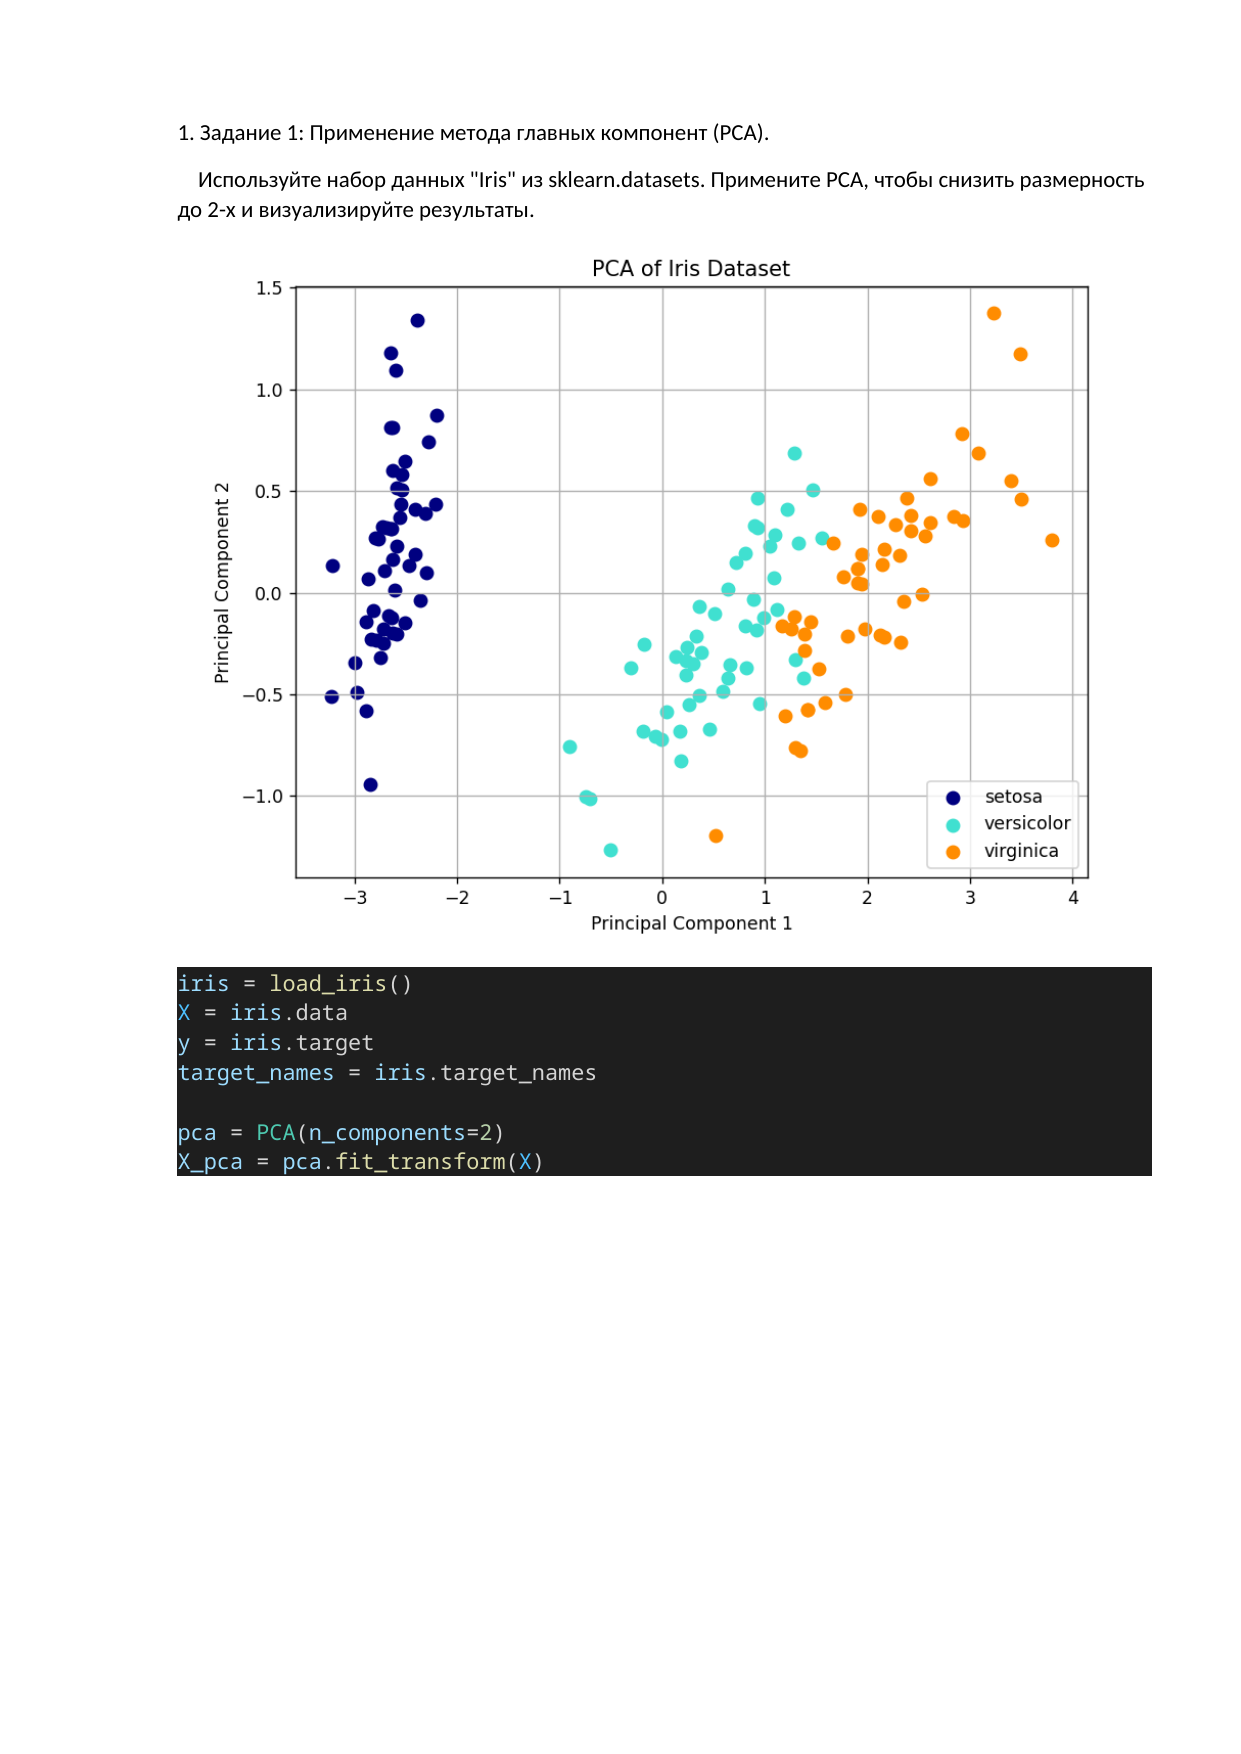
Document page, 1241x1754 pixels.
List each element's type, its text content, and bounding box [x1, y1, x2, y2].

text X = iris.data [177, 997, 1152, 1027]
picture [177, 225, 1152, 949]
text Используйте набор данных "Iris" из sklearn.datasets. Примените PCA, чтобы снизить размерность до 2-х и визуализируйте результаты. [177, 165, 1152, 225]
text iris = load_iris() [177, 967, 1152, 997]
text 1. Задание 1: Применение метода главных компонент (PCA). [177, 118, 1152, 146]
text target_names = iris.target_names [177, 1057, 1152, 1087]
text X_pca = pca.fit_transform(X) [177, 1146, 1152, 1176]
text y = iris.target [177, 1027, 1152, 1057]
text pca = PCA(n_components=2) [177, 1116, 1152, 1146]
